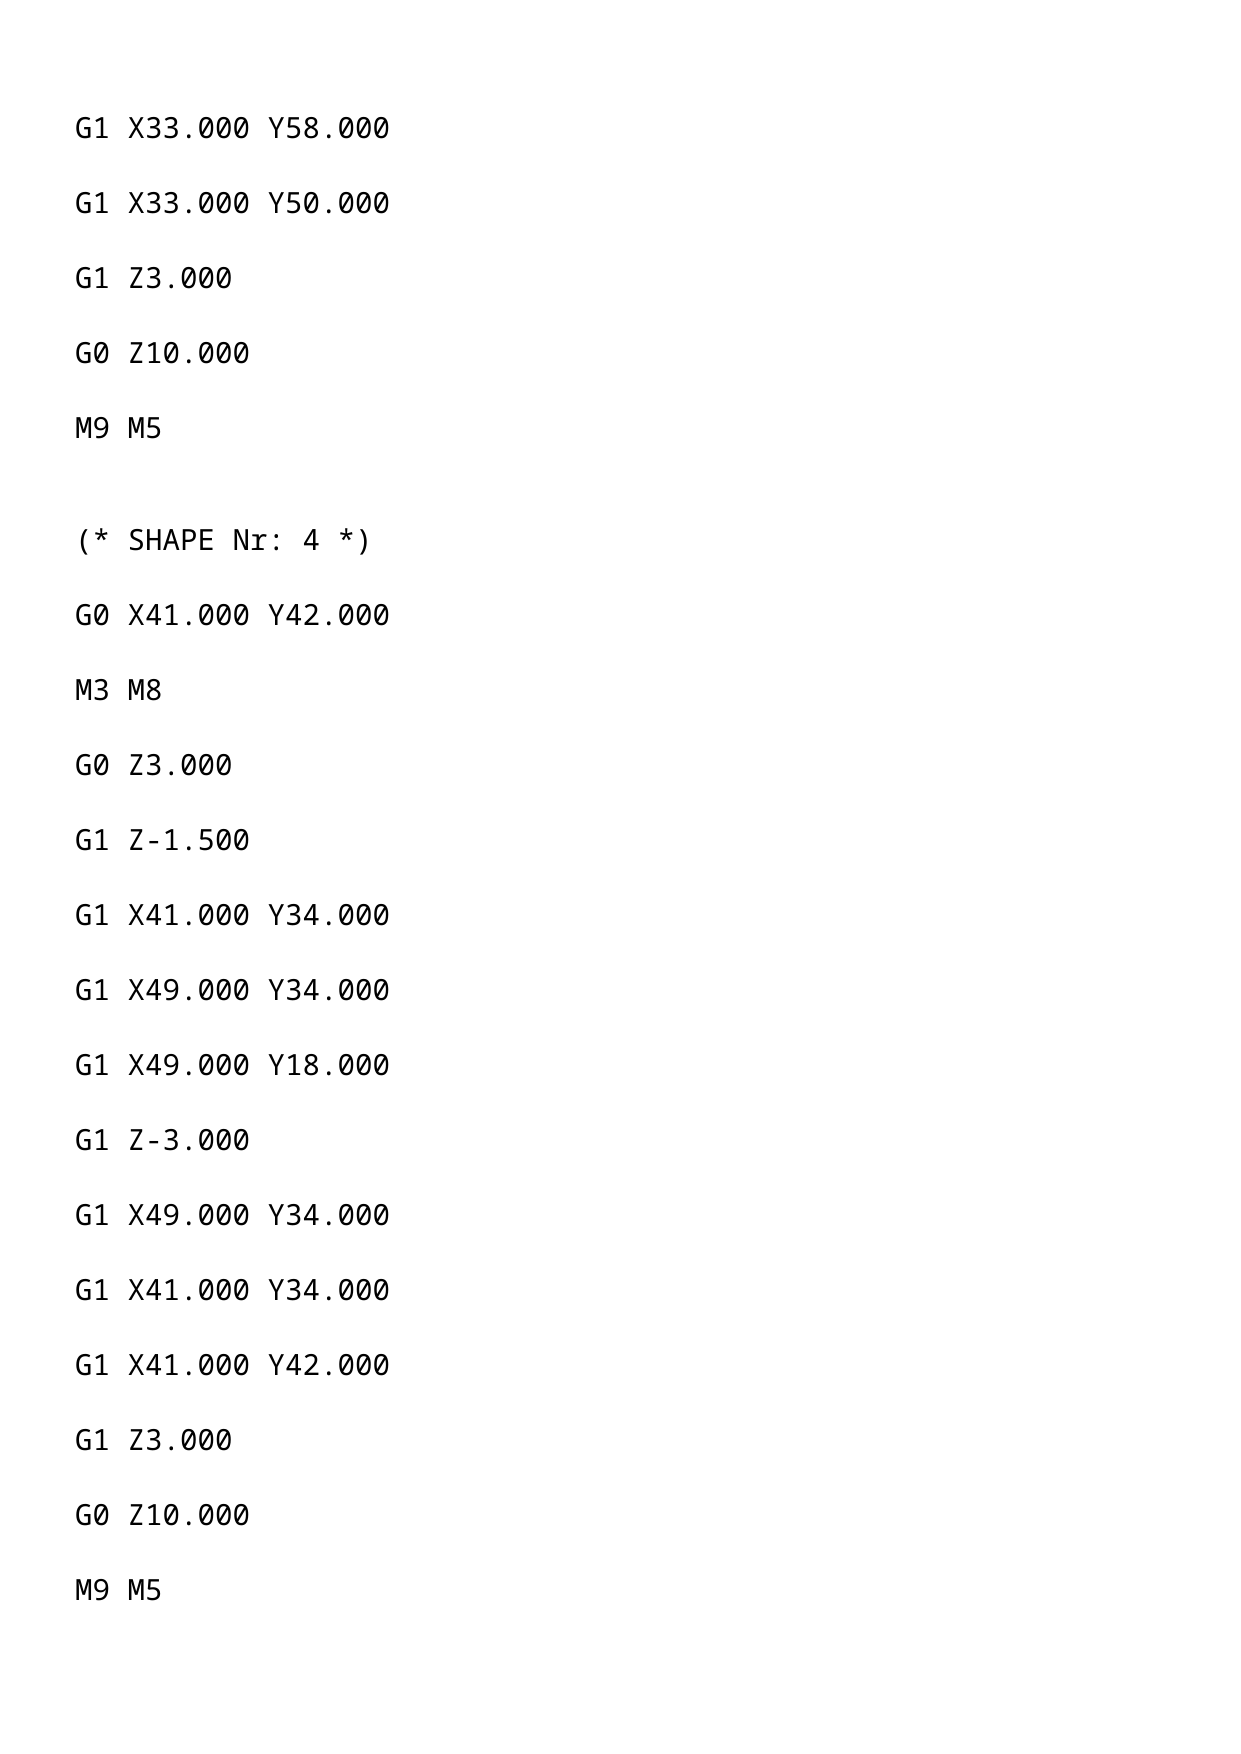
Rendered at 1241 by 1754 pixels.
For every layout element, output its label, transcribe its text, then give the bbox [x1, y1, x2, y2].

text G1 X49.000 Y34.000 [75, 952, 1165, 1027]
text G1 X33.000 Y50.000 [75, 164, 1165, 239]
text G0 Z10.000 [75, 314, 1165, 389]
text G1 X49.000 Y34.000 [75, 1177, 1165, 1252]
text G1 X41.000 Y42.000 [75, 1327, 1165, 1402]
text G0 X41.000 Y42.000 [75, 577, 1165, 652]
text M3 M8 [75, 652, 1165, 727]
text (* SHAPE Nr: 4 *) [75, 502, 1165, 577]
text G1 Z-1.500 [75, 802, 1165, 877]
text G1 Z3.000 [75, 1402, 1165, 1477]
text G1 X33.000 Y58.000 [75, 89, 1165, 164]
text G1 X41.000 Y34.000 [75, 1252, 1165, 1327]
text G0 Z10.000 [75, 1477, 1165, 1552]
text G1 Z3.000 [75, 239, 1165, 314]
text M9 M5 [75, 389, 1165, 464]
text M9 M5 [75, 1552, 1165, 1627]
text G1 X41.000 Y34.000 [75, 877, 1165, 952]
text G1 X49.000 Y18.000 [75, 1027, 1165, 1102]
text G0 Z3.000 [75, 727, 1165, 802]
text G1 Z-3.000 [75, 1102, 1165, 1177]
